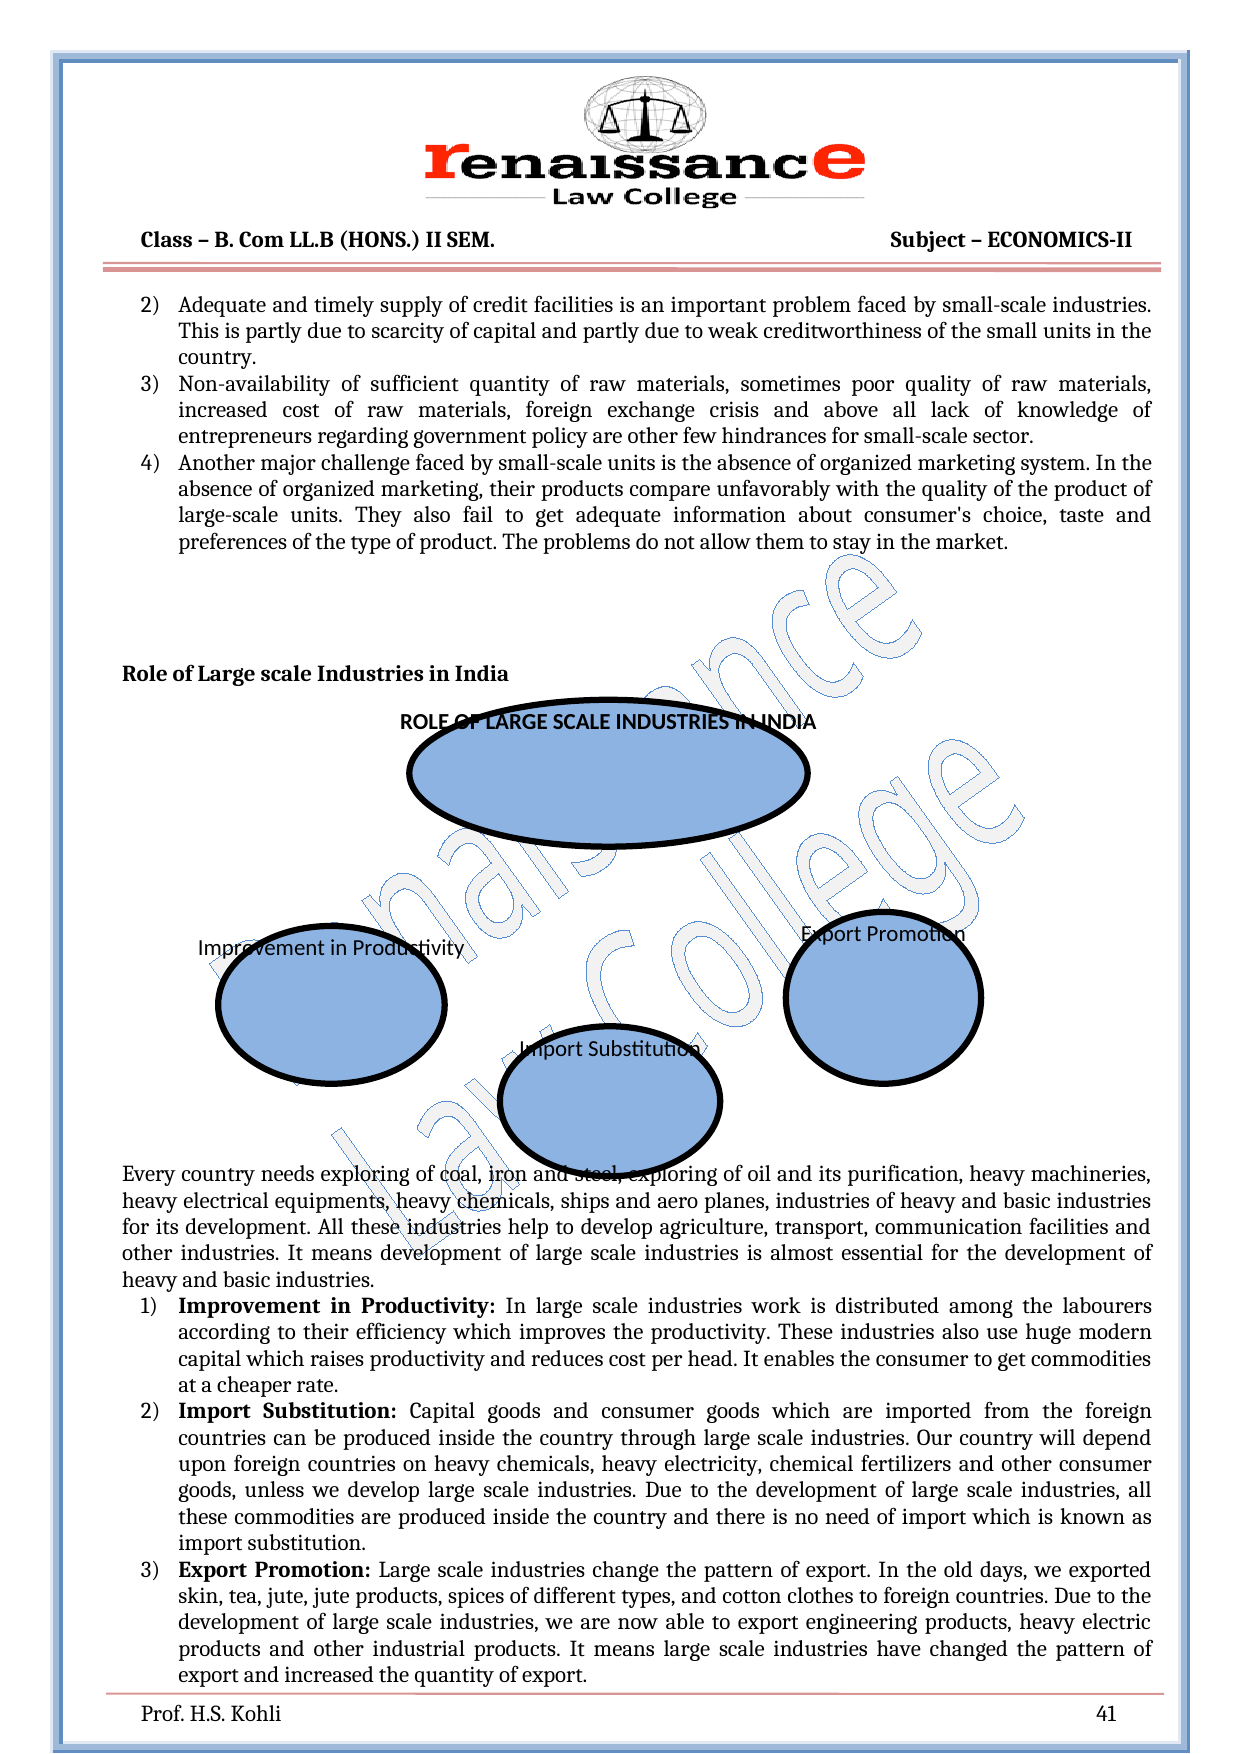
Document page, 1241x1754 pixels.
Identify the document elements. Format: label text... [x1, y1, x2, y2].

list Another major challenge faced by small-scale units is the absence of organized marketing system. In the absence of organized marketing, their products compare unfavorably with the quality of the product of large-scale units. They also fail to get adequate information about consumer's choice, taste and preferences of the type of product. The problems do not allow them to stay in the market. [141, 449, 1153, 555]
list Role of Large scale Industries in India [122, 660, 1153, 687]
list Export Promotion: Large scale industries change the pattern of export. In the old days, we exported skin, tea, jute, jute products, spices of different types, and cotton clothes to foreign countries. Due to the development of large scale industries, we are now able to export engineering products, heavy electric products and other industrial products. It means large scale industries have changed the pattern of export and increased the quantity of export. [141, 1556, 1153, 1688]
picture [401, 74, 893, 209]
list Import Substitution: Capital goods and consumer goods which are imported from the foreign countries can be produced inside the country through large scale industries. Our country will depend upon foreign countries on heavy chemicals, heavy electricity, chemical fertilizers and other consumer goods, unless we develop large scale industries. Due to the development of large scale industries, all these commodities are produced inside the country and there is no need of import which is known as import substitution. [141, 1398, 1153, 1556]
list Non-availability of sufficient quantity of raw materials, sometimes poor quality of raw materials, increased cost of raw materials, foreign exchange crisis and above all lack of knowledge of entrepreneurs regarding government policy are other few hindrances for small-scale sector. [141, 370, 1153, 449]
list Improvement in Productivity: In large scale industries work is distributed among the labourers according to their efficiency which improves the productivity. These industries also use huge modern capital which raises productivity and reduces cost per head. It enables the consumer to get commodities at a cheaper rate. [141, 1293, 1153, 1398]
list Every country needs exploring of coal, iron and steel, exploring of oil and its purification, heavy machineries, heavy electrical equipments, heavy chemicals, ships and aero planes, industries of heavy and basic industries for its development. All these industries help to develop agriculture, transport, communication facilities and other industries. It means development of large scale industries is almost essential for the development of heavy and basic industries. [122, 1161, 1153, 1293]
list Adequate and timely supply of credit facilities is an important problem faced by small-scale industries. This is partly due to scarcity of capital and partly due to weak creditworthiness of the small units in the country. [141, 291, 1153, 370]
